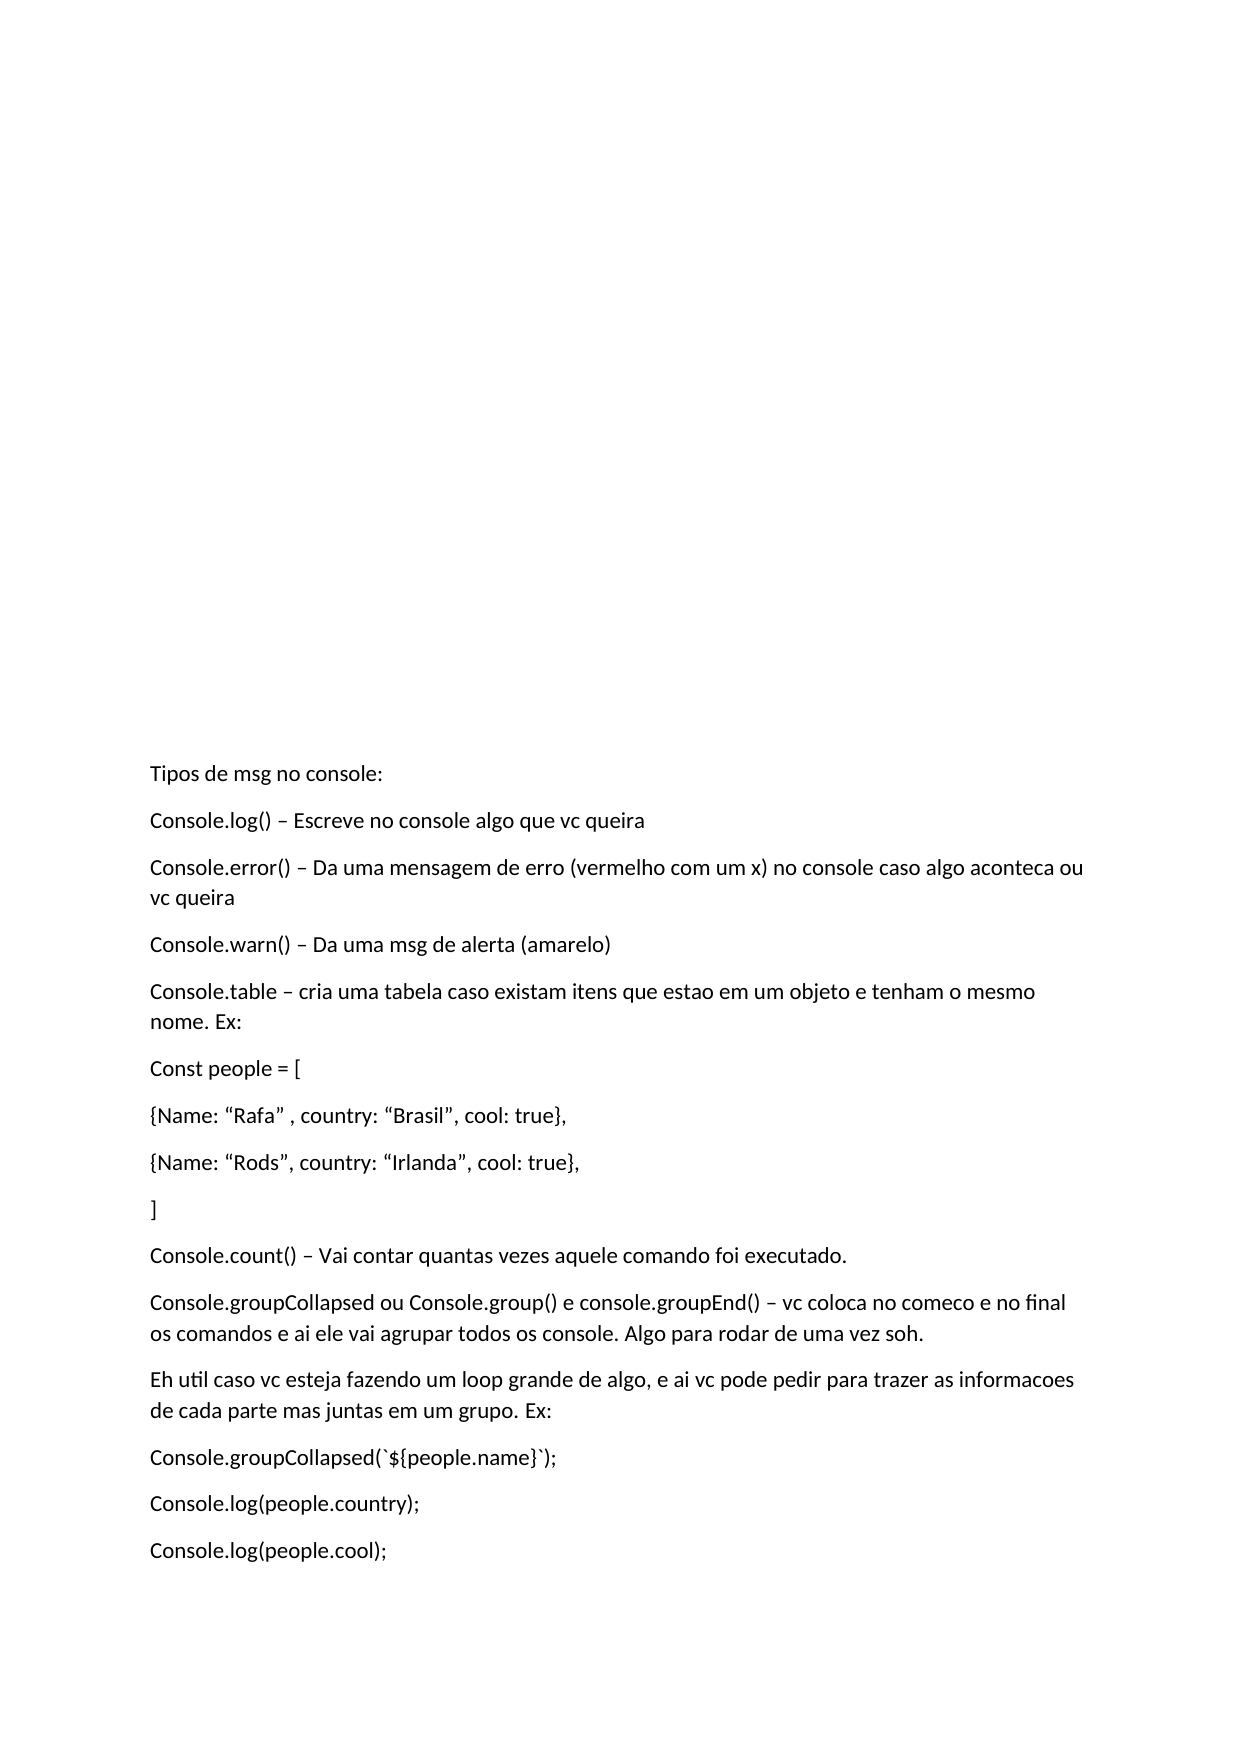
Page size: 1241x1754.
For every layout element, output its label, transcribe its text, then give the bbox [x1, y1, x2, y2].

text Eh util caso vc esteja fazendo um loop grande de algo, e ai vc pode pedir para trazer as informacoes de cada parte mas juntas em um grupo. Ex: [150, 1366, 1090, 1424]
text Console.error() – Da uma mensagem de erro (vermelho com um x) no console caso algo aconteca ou vc queira [150, 853, 1090, 911]
text Console.log(people.country); [150, 1489, 1090, 1518]
text {Name: “Rafa” , country: “Brasil”, cool: true}, [150, 1101, 1090, 1129]
text ] [150, 1195, 1090, 1223]
text Console.log(people.cool); [150, 1536, 1090, 1564]
text Console.groupCollapsed(`${people.name}`); [150, 1443, 1090, 1471]
text Console.count() – Vai contar quantas vezes aquele comando foi executado. [150, 1242, 1090, 1270]
text Const people = [ [150, 1054, 1090, 1082]
text Console.groupCollapsed ou Console.group() e console.groupEnd() – vc coloca no comeco e no final os comandos e ai ele vai agrupar todos os console. Algo para rodar de uma vez soh. [150, 1288, 1090, 1347]
text Tipos de msg no console: [150, 759, 1090, 787]
text Console.table – cria uma tabela caso existam itens que estao em um objeto e tenham o mesmo nome. Ex: [150, 977, 1090, 1035]
text Console.warn() – Da uma msg de alerta (amarelo) [150, 930, 1090, 958]
text {Name: “Rods”, country: “Irlanda”, cool: true}, [150, 1148, 1090, 1176]
text Console.log() – Escreve no console algo que vc queira [150, 806, 1090, 834]
